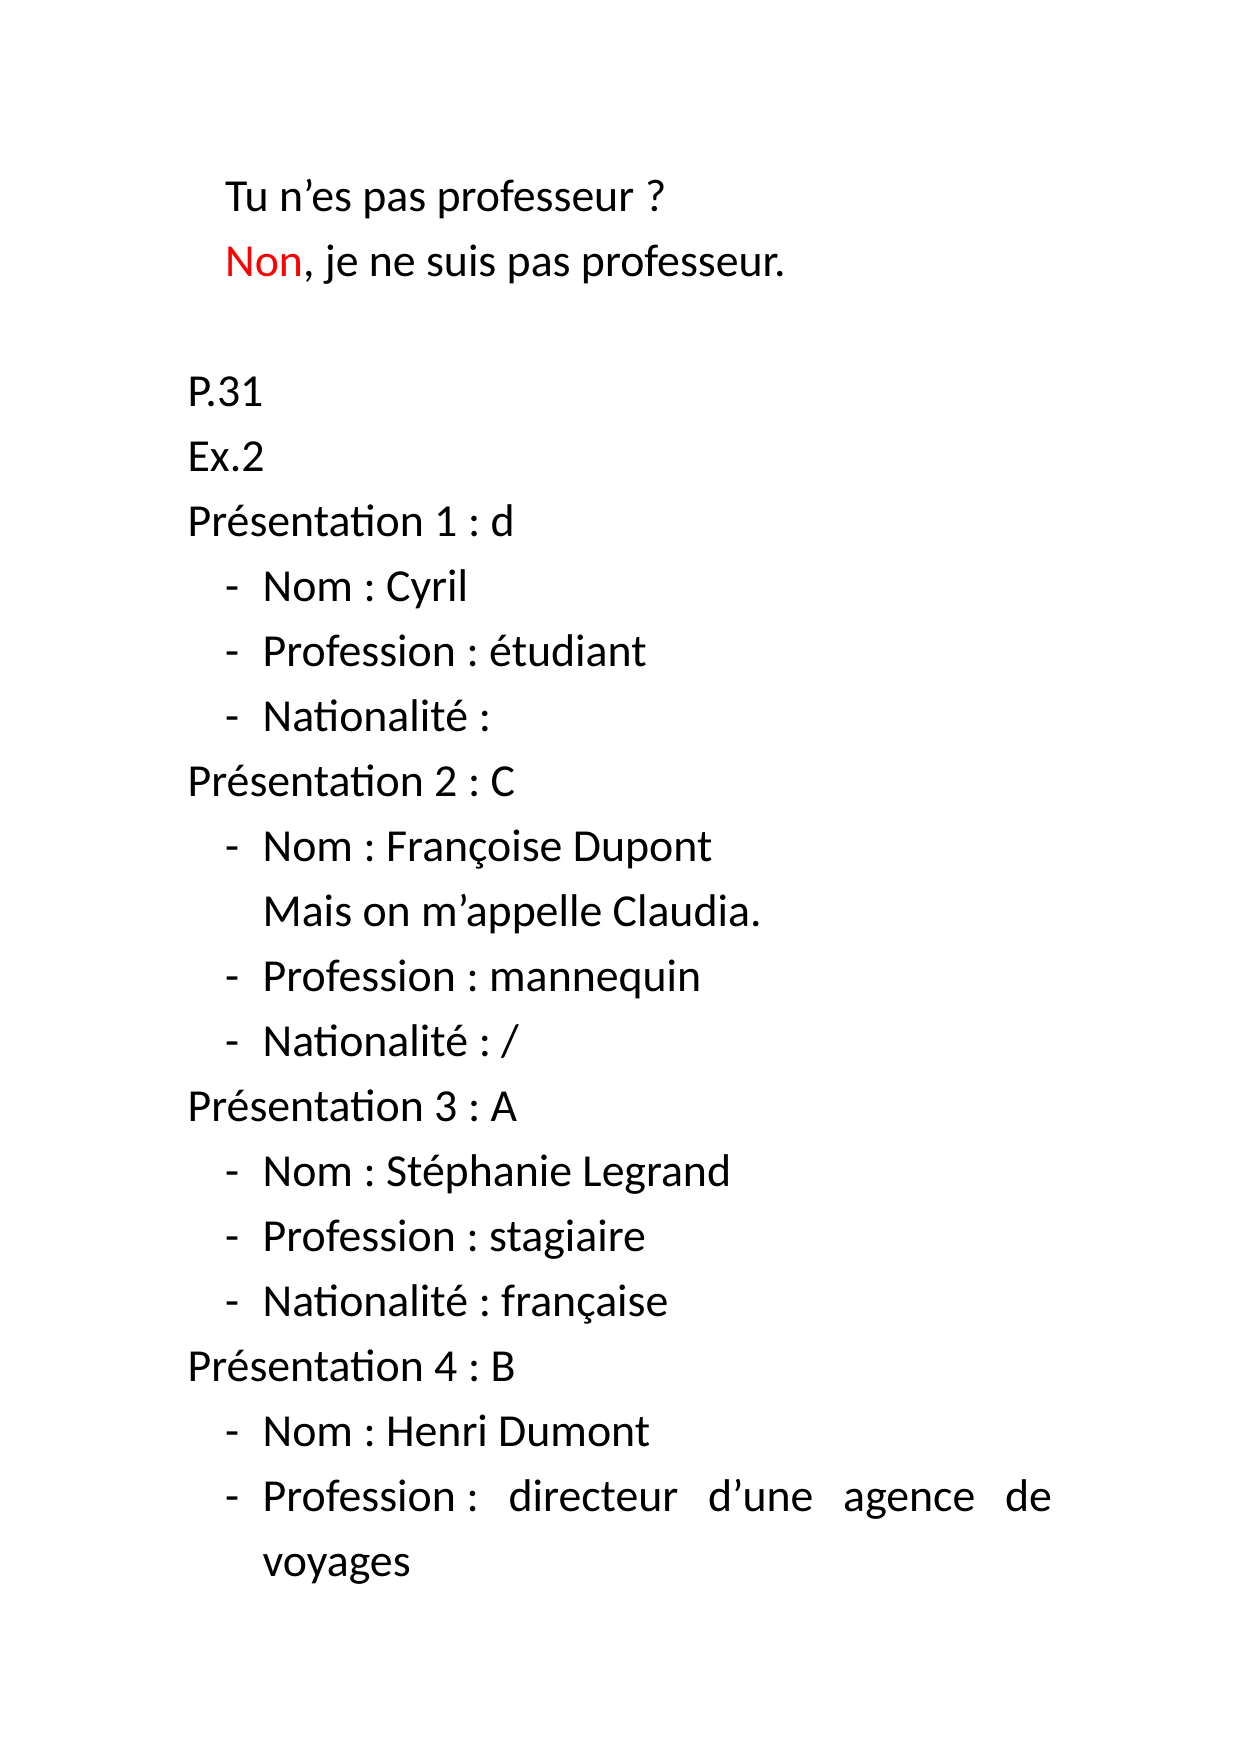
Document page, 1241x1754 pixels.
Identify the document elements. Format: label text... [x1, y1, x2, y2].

list Nom : Françoise Dupont [225, 812, 1053, 877]
list Profession : stagiaire [225, 1202, 1053, 1267]
list Profession : étudiant [225, 617, 1053, 682]
list Nationalité : française [225, 1267, 1053, 1332]
list Mais on m’appelle Claudia. [262, 877, 1053, 942]
text Présentation 1 : d [187, 487, 1053, 552]
text Présentation 2 : C [187, 747, 1053, 812]
text P.31 [187, 357, 1053, 422]
text Présentation 4 : B [187, 1332, 1053, 1397]
list Profession : directeur d’une agence de voyages [225, 1462, 1053, 1592]
list Profession : mannequin [225, 942, 1053, 1007]
list Nom : Cyril [225, 552, 1053, 617]
list Nationalité : [225, 682, 1053, 747]
list Nom : Stéphanie Legrand [225, 1137, 1053, 1202]
text Ex.2 [187, 422, 1053, 487]
list Nationalité : / [225, 1007, 1053, 1072]
list Tu n’es pas professeur ? [225, 162, 1053, 227]
text Présentation 3 : A [187, 1072, 1053, 1137]
list Non, je ne suis pas professeur. [225, 227, 1053, 292]
list Nom : Henri Dumont [225, 1397, 1053, 1462]
